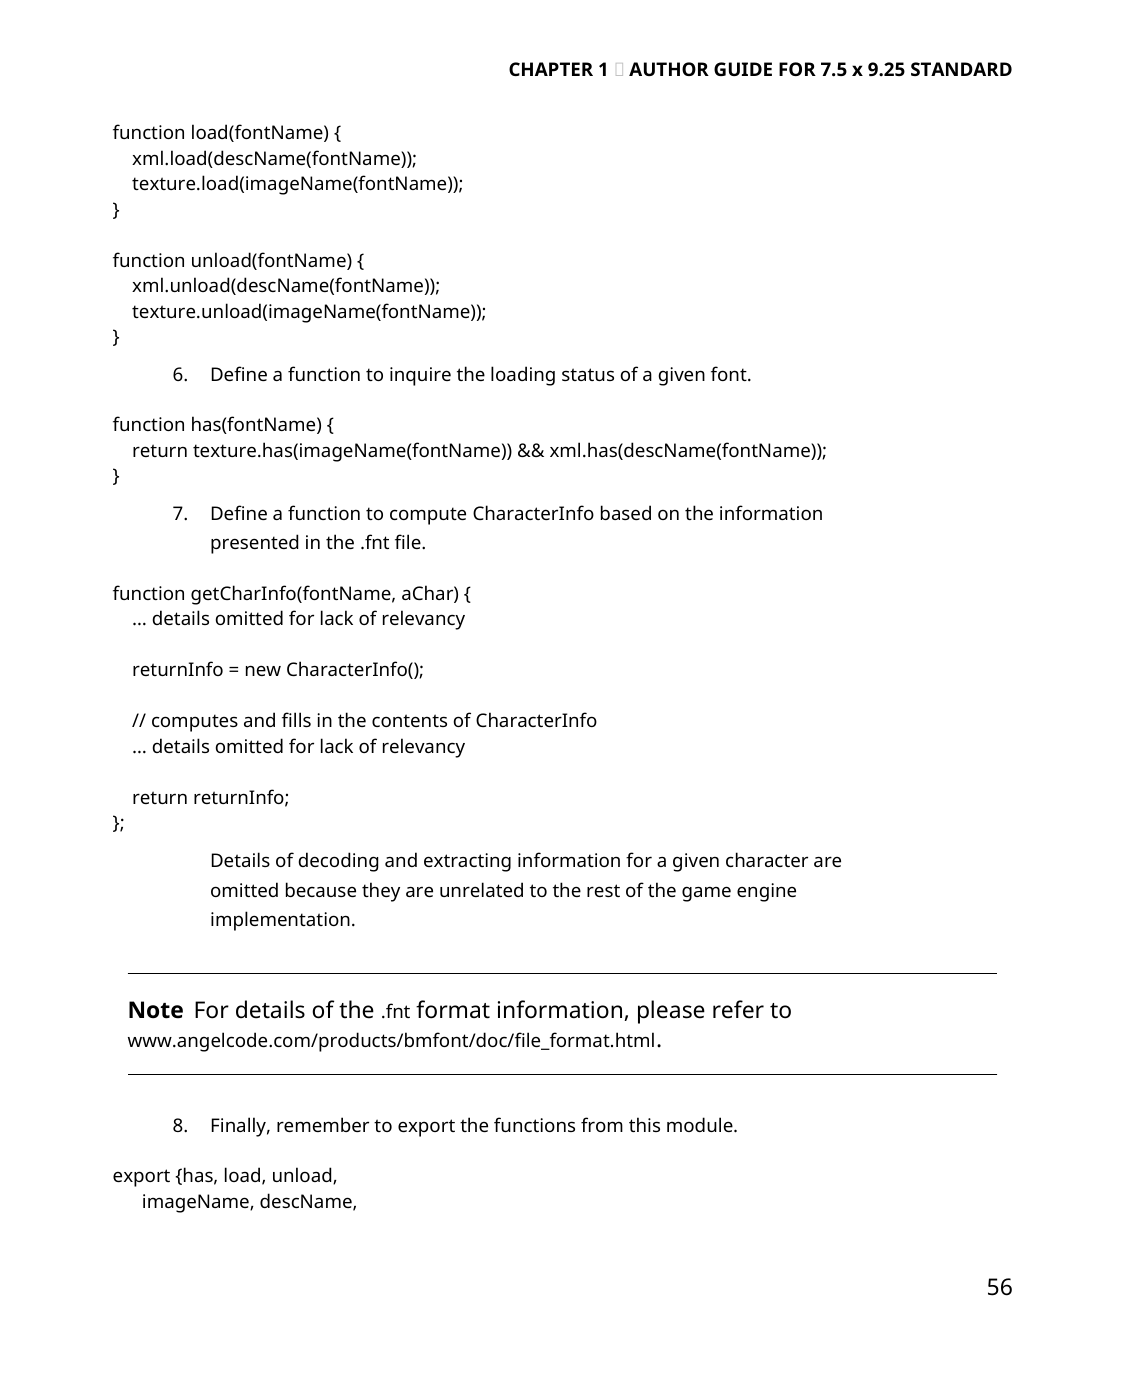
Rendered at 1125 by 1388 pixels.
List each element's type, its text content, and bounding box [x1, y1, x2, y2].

list Define a function to compute CharacterInfo based on the information presented in the .fnt file. [172, 501, 892, 555]
text xml.unload(descName(fontName)); [112, 272, 1012, 298]
list Finally, remember to export the functions from this module. [172, 1113, 892, 1138]
text } [112, 323, 1012, 349]
text texture.load(imageName(fontName)); [112, 170, 1012, 196]
text function getCharInfo(fontName, aChar) { [112, 580, 1012, 606]
text function load(fontName) { [112, 119, 1012, 145]
list Define a function to inquire the loading status of a given font. [172, 361, 892, 387]
text } [112, 196, 1012, 247]
text } [112, 463, 1012, 488]
text returnInfo = new CharacterInfo(); [112, 657, 1012, 682]
text imageName, descName, [112, 1188, 1012, 1214]
text }; [112, 810, 1012, 835]
text xml.load(descName(fontName)); [112, 145, 1012, 170]
text … details omitted for lack of relevancy [112, 733, 1012, 759]
text Note For details of the .fnt format information, please refer to www.angelcode.com/products/bmfont/doc/file_format.html. [127, 974, 997, 1075]
text return returnInfo; [112, 784, 1012, 810]
text texture.unload(imageName(fontName)); [112, 298, 1012, 323]
text export {has, load, unload, [112, 1163, 1012, 1188]
text function unload(fontName) { [112, 247, 1012, 272]
text return texture.has(imageName(fontName)) && xml.has(descName(fontName)); [112, 437, 1012, 463]
list Details of decoding and extracting information for a given character are omitted because they are unrelated to the rest of the game engine implementation. [210, 848, 892, 932]
text … details omitted for lack of relevancy [112, 606, 1012, 631]
text // computes and fills in the contents of CharacterInfo [112, 708, 1012, 733]
text function has(fontName) { [112, 412, 1012, 437]
